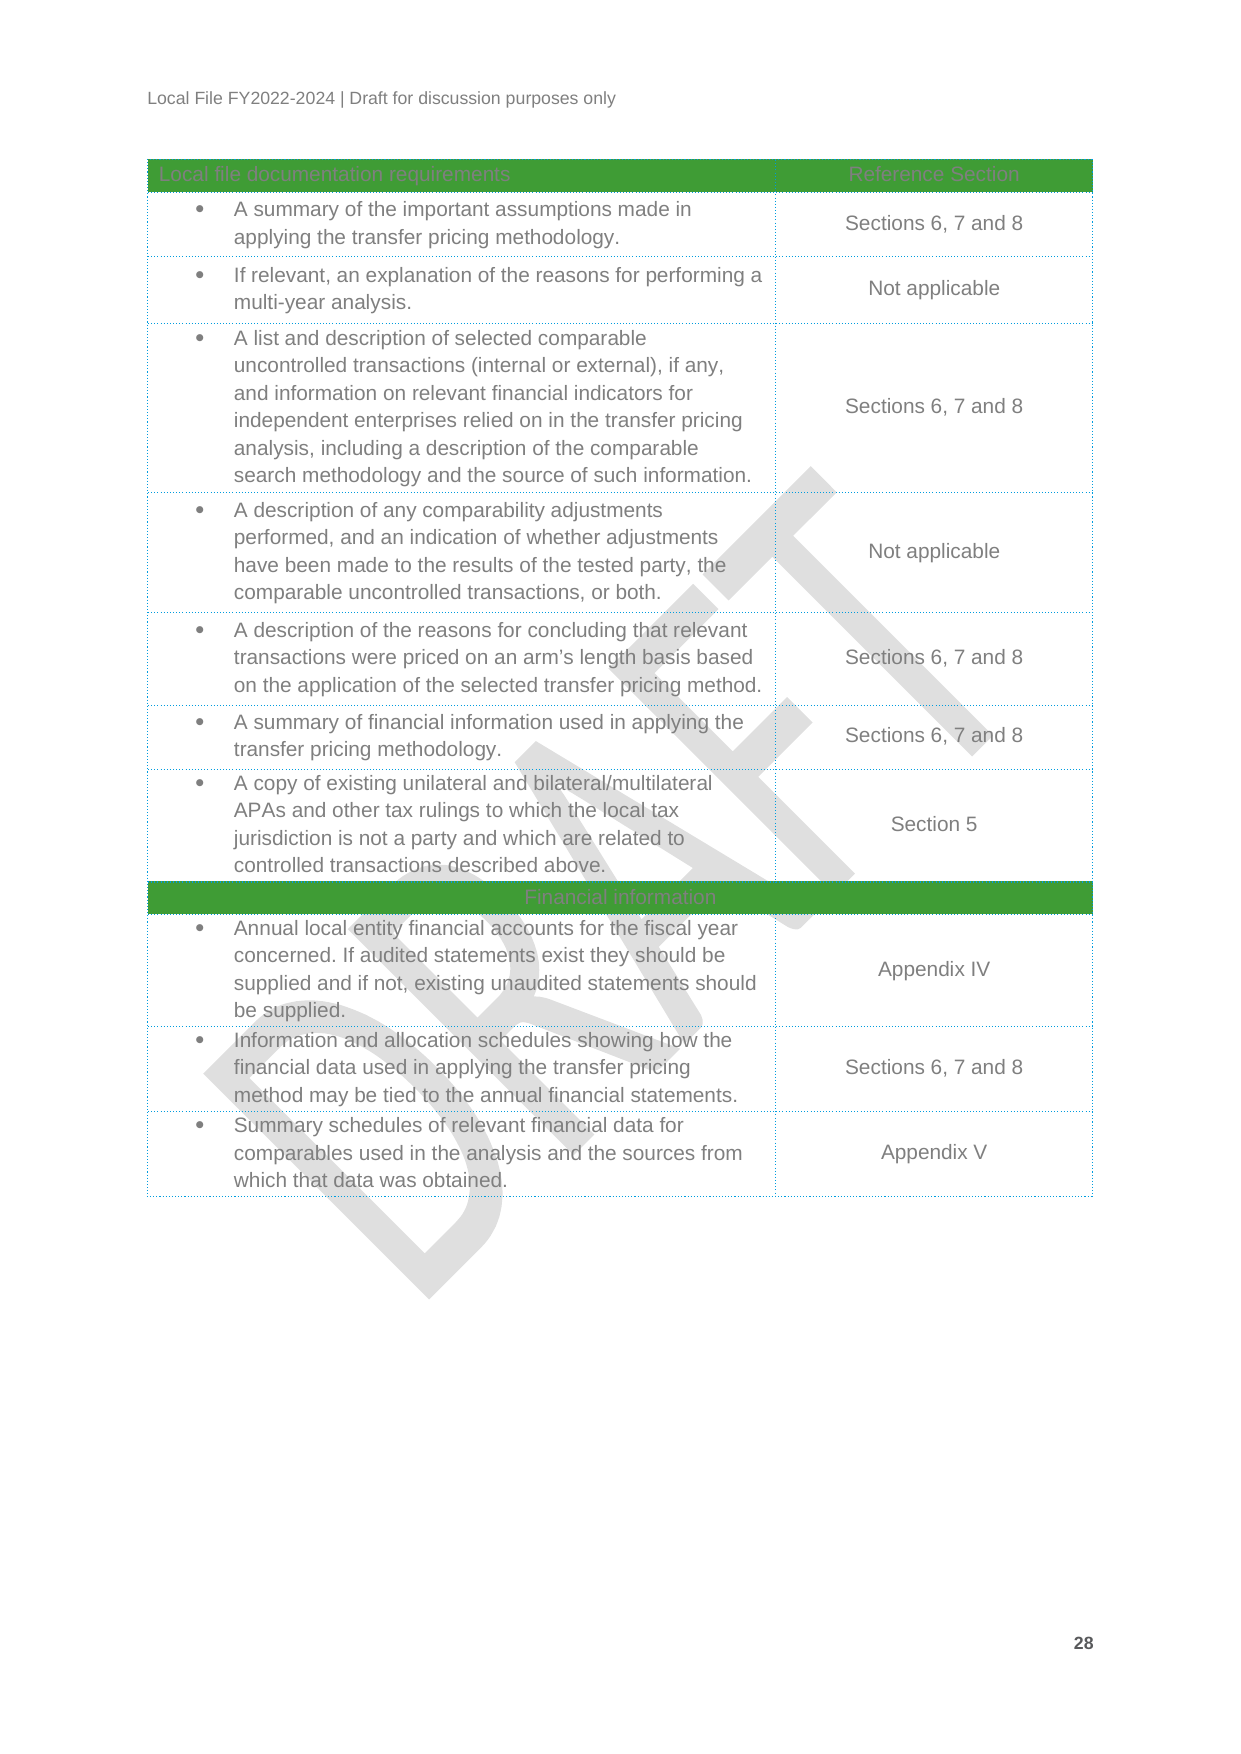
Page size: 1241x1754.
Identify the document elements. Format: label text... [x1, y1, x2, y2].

table_cell Appendix V [775, 1111, 1093, 1196]
table_cell Sections 6, 7 and 8 [775, 612, 1093, 704]
table_cell A summary of the important assumptions made in applying the transfer pricing methodology. [148, 192, 775, 256]
table_header Reference Section [775, 159, 1093, 192]
table_cell Not applicable [775, 256, 1093, 323]
table_cell A copy of existing unilateral and bilateral/multilateral APAs and other tax rulings to which the local tax jurisdiction is not a party and which are related to controlled transactions described above. [148, 769, 775, 881]
table_cell Not applicable [775, 492, 1093, 612]
table_cell Information and allocation schedules showing how the financial data used in applying the transfer pricing method may be tied to the annual financial statements. [148, 1026, 775, 1111]
table_cell A summary of financial information used in applying the transfer pricing methodology. [148, 705, 775, 768]
table_cell Appendix IV [775, 914, 1093, 1026]
table_cell A description of the reasons for concluding that relevant transactions were priced on an arm’s length basis based on the application of the selected transfer pricing method. [148, 612, 775, 704]
table_cell A description of any comparability adjustments performed, and an indication of whether adjustments have been made to the results of the tested party, the comparable uncontrolled transactions, or both. [148, 492, 775, 612]
table_header Local file documentation requirements [148, 159, 775, 192]
table_cell Sections 6, 7 and 8 [775, 192, 1093, 256]
table_cell Sections 6, 7 and 8 [775, 705, 1093, 768]
table_cell Sections 6, 7 and 8 [775, 1026, 1093, 1111]
table_cell Summary schedules of relevant financial data for comparables used in the analysis and the sources from which that data was obtained. [148, 1111, 775, 1196]
table_cell Section 5 [775, 769, 1093, 881]
table_cell A list and description of selected comparable uncontrolled transactions (internal or external), if any, and information on relevant financial indicators for independent enterprises relied on in the transfer pricing analysis, including a description of the comparable search methodology and the source of such information. [148, 323, 775, 492]
table_cell Annual local entity financial accounts for the fiscal year concerned. If audited statements exist they should be supplied and if not, existing unaudited statements should be supplied. [148, 914, 775, 1026]
table_cell Financial information [148, 881, 1093, 914]
table_cell Sections 6, 7 and 8 [775, 323, 1093, 492]
table_cell If relevant, an explanation of the reasons for performing a multi-year analysis. [148, 256, 775, 323]
